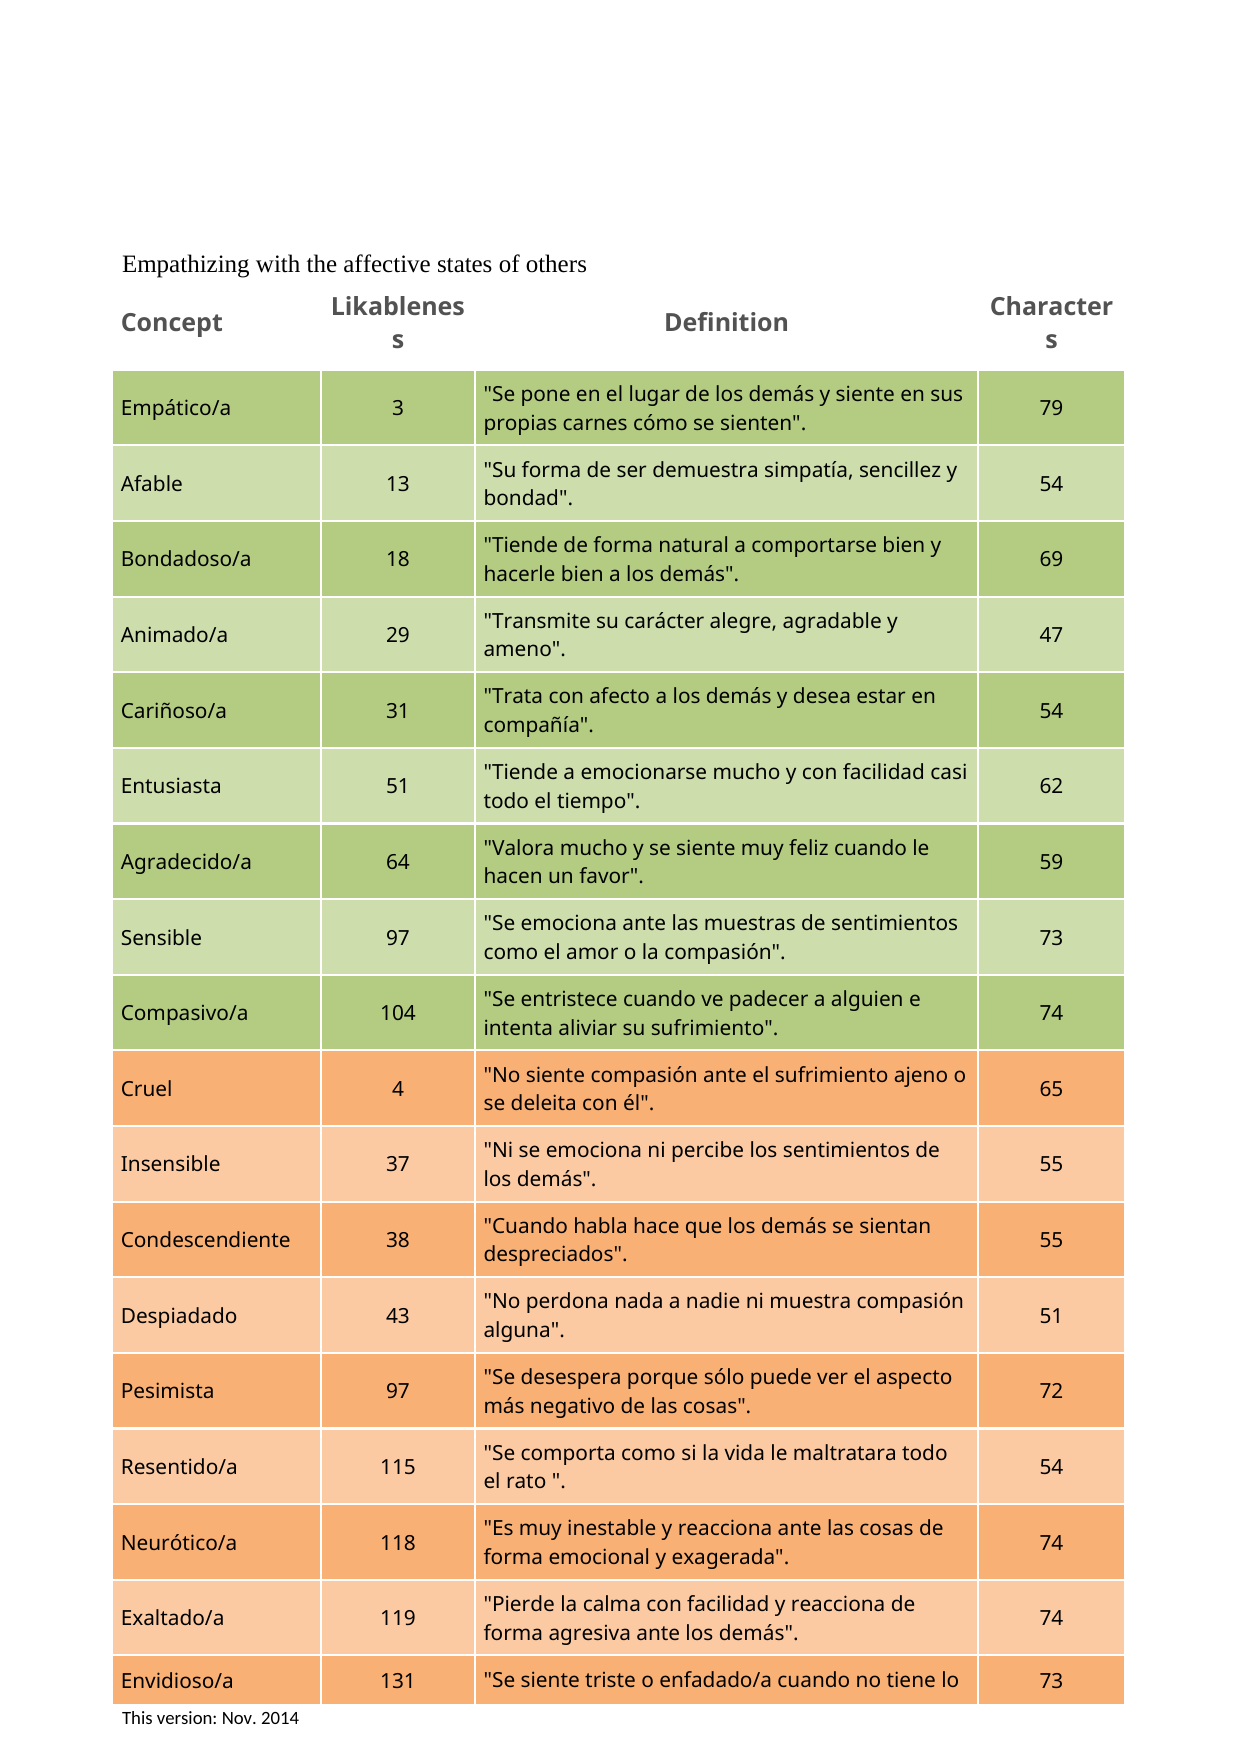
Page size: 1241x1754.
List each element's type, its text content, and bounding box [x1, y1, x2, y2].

table_cell 79 [979, 371, 1124, 444]
table_cell Insensible [113, 1127, 320, 1201]
table_header Definition [476, 280, 977, 364]
table_cell "Es muy inestable y reacciona ante las cosas de forma emocional y exagerada". [476, 1505, 977, 1579]
table_cell 4 [322, 1051, 474, 1125]
table_cell 74 [979, 976, 1124, 1049]
table_header Likableness [322, 280, 474, 364]
table_cell 115 [322, 1430, 474, 1503]
table_cell 74 [979, 1505, 1124, 1579]
table_cell 38 [322, 1203, 474, 1276]
table_cell 29 [322, 598, 474, 671]
table_cell 54 [979, 1430, 1124, 1503]
table_cell Despiadado [113, 1278, 320, 1352]
table_cell 54 [979, 446, 1124, 520]
text Empathizing with the affective states of others [122, 249, 1115, 278]
table_cell Sensible [113, 900, 320, 974]
table_cell "Tiende a emocionarse mucho y con facilidad casi todo el tiempo". [476, 749, 977, 822]
table_cell 62 [979, 749, 1124, 822]
table_cell Neurótico/a [113, 1505, 320, 1579]
table_cell 119 [322, 1581, 474, 1654]
table_cell "Valora mucho y se siente muy feliz cuando le hacen un favor". [476, 825, 977, 898]
table_cell 97 [322, 900, 474, 974]
table_cell Cruel [113, 1051, 320, 1125]
table_cell 69 [979, 522, 1124, 596]
table_cell Agradecido/a [113, 825, 320, 898]
table_cell Exaltado/a [113, 1581, 320, 1654]
table_cell "Tiende de forma natural a comportarse bien y hacerle bien a los demás". [476, 522, 977, 596]
table_cell Empático/a [113, 371, 320, 444]
table_cell Bondadoso/a [113, 522, 320, 596]
table_cell Condescendiente [113, 1203, 320, 1276]
table_cell 131 [322, 1656, 474, 1704]
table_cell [476, 1656, 977, 1704]
table_cell 54 [979, 673, 1124, 747]
table_cell 37 [322, 1127, 474, 1201]
table_cell 104 [322, 976, 474, 1049]
table_cell "Se pone en el lugar de los demás y siente en sus propias carnes cómo se sienten". [476, 371, 977, 444]
table_cell Envidioso/a [113, 1656, 320, 1704]
table_cell "Se entristece cuando ve padecer a alguien e intenta aliviar su sufrimiento". [476, 976, 977, 1049]
table_cell "No siente compasión ante el sufrimiento ajeno o se deleita con él". [476, 1051, 977, 1125]
table_cell 55 [979, 1203, 1124, 1276]
table_cell 65 [979, 1051, 1124, 1125]
table_cell "Cuando habla hace que los demás se sientan despreciados". [476, 1203, 977, 1276]
table_cell 72 [979, 1354, 1124, 1427]
table_cell Afable [113, 446, 320, 520]
table_cell 51 [979, 1278, 1124, 1352]
table_cell 51 [322, 749, 474, 822]
table_cell 73 [979, 900, 1124, 974]
table_cell 43 [322, 1278, 474, 1352]
table_header Concept [113, 280, 320, 364]
table_cell 97 [322, 1354, 474, 1427]
table_cell 18 [322, 522, 474, 596]
table_cell 64 [322, 825, 474, 898]
table_cell 73 [979, 1656, 1124, 1704]
table_cell "No perdona nada a nadie ni muestra compasión alguna". [476, 1278, 977, 1352]
table_cell 13 [322, 446, 474, 520]
table_cell "Se emociona ante las muestras de sentimientos como el amor o la compasión". [476, 900, 977, 974]
table_cell Entusiasta [113, 749, 320, 822]
table_cell "Se comporta como si la vida le maltratara todo el rato ". [476, 1430, 977, 1503]
table_cell 118 [322, 1505, 474, 1579]
table_cell 3 [322, 371, 474, 444]
table_cell "Se desespera porque sólo puede ver el aspecto más negativo de las cosas". [476, 1354, 977, 1427]
table_cell Pesimista [113, 1354, 320, 1427]
table_cell 47 [979, 598, 1124, 671]
table_cell 74 [979, 1581, 1124, 1654]
table_cell 31 [322, 673, 474, 747]
table_header Characters [979, 280, 1124, 364]
table_cell 59 [979, 825, 1124, 898]
table_cell Compasivo/a [113, 976, 320, 1049]
table_cell Animado/a [113, 598, 320, 671]
table_cell "Pierde la calma con facilidad y reacciona de forma agresiva ante los demás". [476, 1581, 977, 1654]
table_cell Cariñoso/a [113, 673, 320, 747]
table_cell Resentido/a [113, 1430, 320, 1503]
table_cell 55 [979, 1127, 1124, 1201]
table_cell "Trata con afecto a los demás y desea estar en compañía". [476, 673, 977, 747]
table_cell "Ni se emociona ni percibe los sentimientos de los demás". [476, 1127, 977, 1201]
table_cell "Transmite su carácter alegre, agradable y ameno". [476, 598, 977, 671]
table_cell "Su forma de ser demuestra simpatía, sencillez y bondad". [476, 446, 977, 520]
